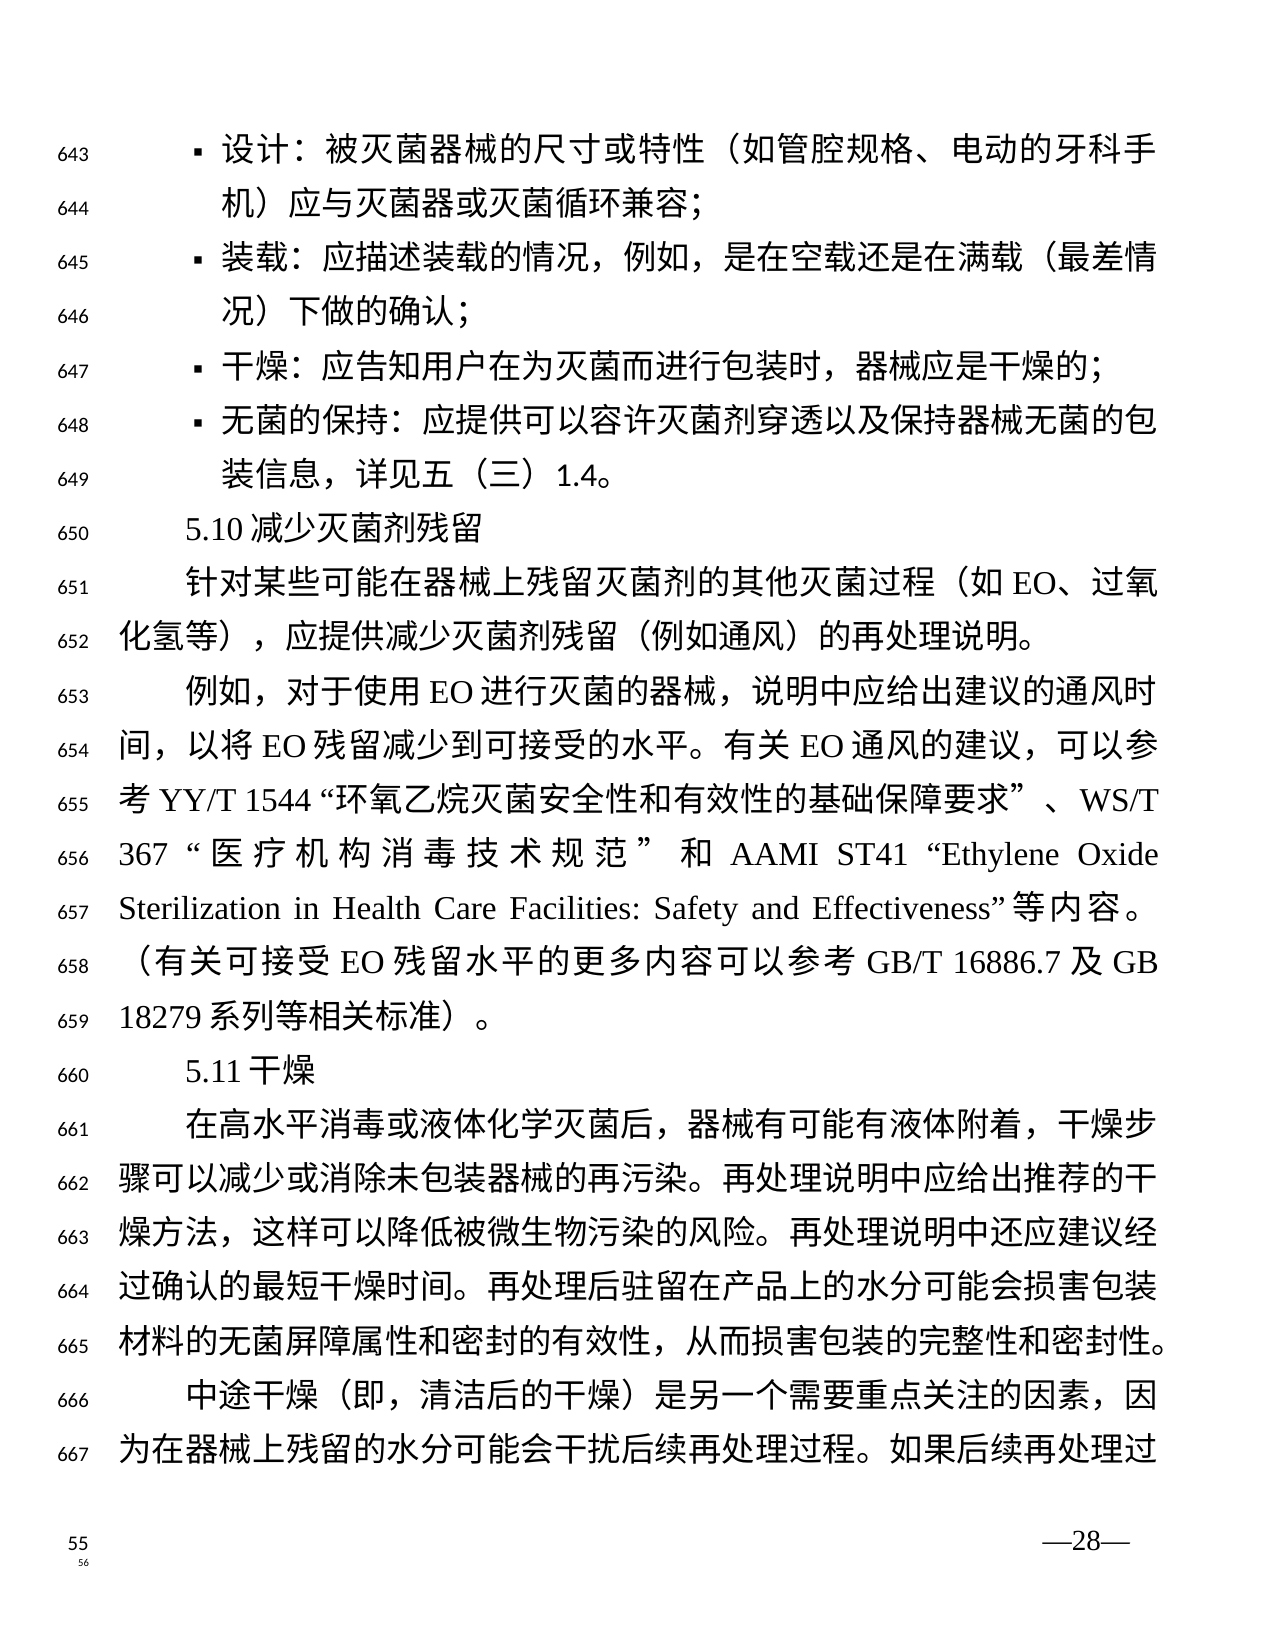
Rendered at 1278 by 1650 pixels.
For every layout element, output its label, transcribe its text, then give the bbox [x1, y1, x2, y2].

text 针对某些可能在器械上残留灭菌剂的其他灭菌过程（如EO、过氧化氢等），应提供减少灭菌剂残留（例如通风）的再处理说明。 [118, 551, 1159, 660]
list 装载：应描述装载的情况，例如，是在空载还是在满载（最差情况）下做的确认； [192, 226, 1159, 335]
text 5.10减少灭菌剂残留 [118, 497, 1159, 551]
text 在高水平消毒或液体化学灭菌后，器械有可能有液体附着，干燥步骤可以减少或消除未包装器械的再污染。再处理说明中应给出推荐的干燥方法，这样可以降低被微生物污染的风险。再处理说明中还应建议经过确认的最短干燥时间。再处理后驻留在产品上的水分可能会损害包装材料的无菌屏障属性和密封的有效性，从而损害包装的完整性和密封性。 [118, 1093, 1159, 1364]
list 设计：被灭菌器械的尺寸或特性（如管腔规格、电动的牙科手机）应与灭菌器或灭菌循环兼容； [192, 118, 1159, 226]
list 干燥：应告知用户在为灭菌而进行包装时，器械应是干燥的； [192, 335, 1159, 389]
list 无菌的保持：应提供可以容许灭菌剂穿透以及保持器械无菌的包装信息，详见五（三）1.4。 [192, 389, 1159, 497]
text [118, 1364, 1159, 1472]
text 5.11干燥 [118, 1039, 1159, 1093]
text 例如，对于使用EO进行灭菌的器械，说明中应给出建议的通风时间，以将EO残留减少到可接受的水平。有关EO通风的建议，可以参考YY/T 1544 “环氧乙烷灭菌安全性和有效性的基础保障要求”、WS/T 367 “医疗机构消毒技术规范”和AAMI ST41 “Ethylene Oxide Sterilization in Health Care Facilities: Safety and Effectiveness”等内容。（有关可接受EO残留水平的更多内容可以参考GB/T 16886.7及GB 18279系列等相关标准）。 [118, 660, 1159, 1039]
